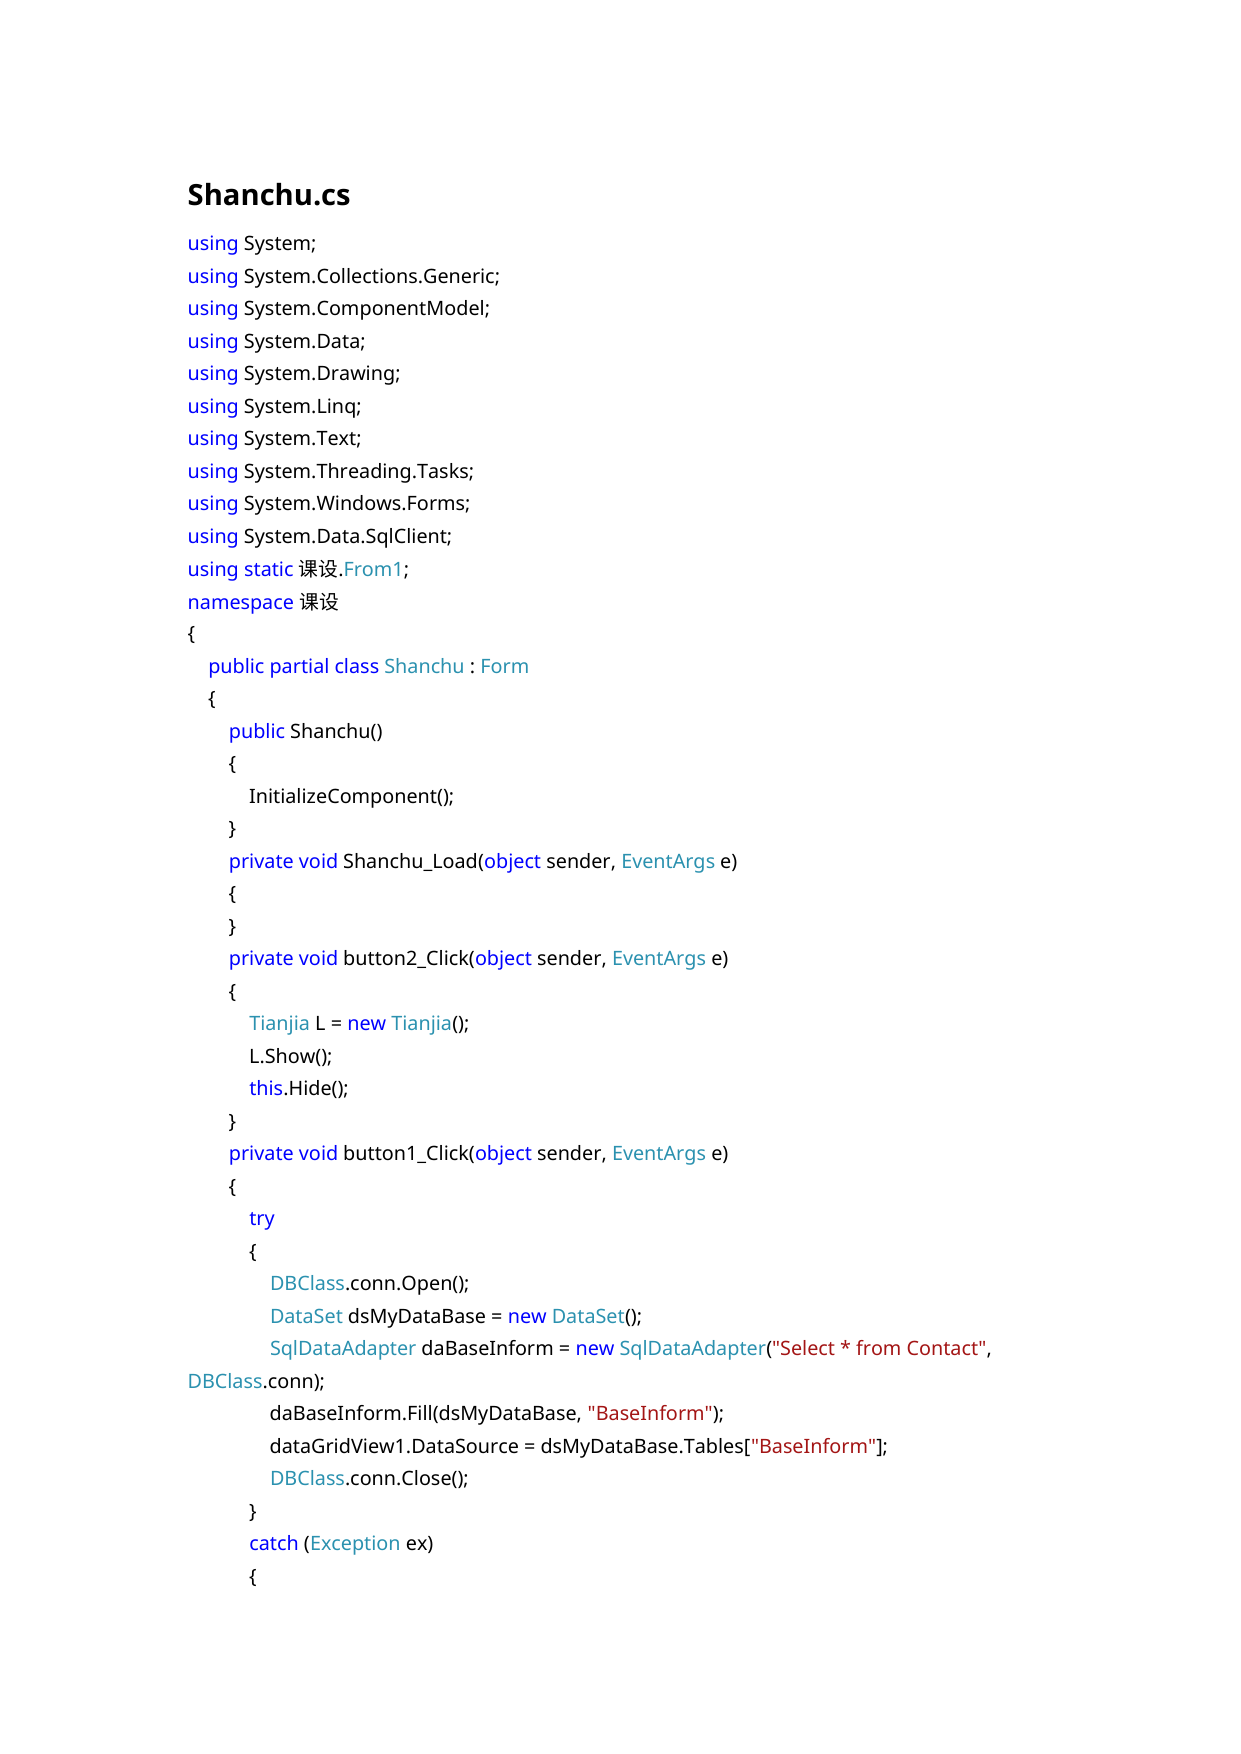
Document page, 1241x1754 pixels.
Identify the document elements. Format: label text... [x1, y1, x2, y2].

text using System.Linq; [187, 389, 1053, 422]
text { [187, 1559, 1053, 1592]
text { [187, 1234, 1053, 1267]
text this.Hide(); [187, 1072, 1053, 1104]
text } [187, 1494, 1053, 1527]
text using System.Collections.Generic; [187, 259, 1053, 292]
text using System.Windows.Forms; [187, 487, 1053, 519]
text private void Shanchu_Load(object sender, EventArgs e) [187, 844, 1053, 877]
text { [187, 1169, 1053, 1202]
text { [187, 974, 1053, 1007]
text L.Show(); [187, 1039, 1053, 1072]
text } [187, 1104, 1053, 1137]
text using System.Drawing; [187, 357, 1053, 389]
text } [187, 909, 1053, 942]
text private void button2_Click(object sender, EventArgs e) [187, 942, 1053, 974]
text SqlDataAdapter daBaseInform = new SqlDataAdapter("Select * from Contact", DBClass.conn); [187, 1332, 1053, 1397]
text private void button1_Click(object sender, EventArgs e) [187, 1137, 1053, 1169]
text using static 课设.From1; [187, 552, 1053, 584]
text namespace 课设 [187, 584, 1053, 617]
text using System.Data; [187, 324, 1053, 357]
text DataSet dsMyDataBase = new DataSet(); [187, 1299, 1053, 1332]
text Shanchu.cs [187, 162, 1053, 227]
text public Shanchu() [187, 714, 1053, 747]
text { [187, 747, 1053, 779]
text daBaseInform.Fill(dsMyDataBase, "BaseInform"); [187, 1397, 1053, 1429]
text public partial class Shanchu : Form [187, 649, 1053, 682]
text { [187, 617, 1053, 649]
text using System; [187, 227, 1053, 259]
text dataGridView1.DataSource = dsMyDataBase.Tables["BaseInform"]; [187, 1429, 1053, 1462]
text catch (Exception ex) [187, 1527, 1053, 1559]
text { [187, 877, 1053, 909]
text DBClass.conn.Close(); [187, 1462, 1053, 1494]
text using System.Data.SqlClient; [187, 519, 1053, 552]
text using System.ComponentModel; [187, 292, 1053, 324]
text Tianjia L = new Tianjia(); [187, 1007, 1053, 1039]
text InitializeComponent(); [187, 779, 1053, 812]
text { [187, 682, 1053, 714]
text try [187, 1202, 1053, 1234]
text using System.Threading.Tasks; [187, 454, 1053, 487]
text } [187, 812, 1053, 844]
text DBClass.conn.Open(); [187, 1267, 1053, 1299]
text using System.Text; [187, 422, 1053, 454]
